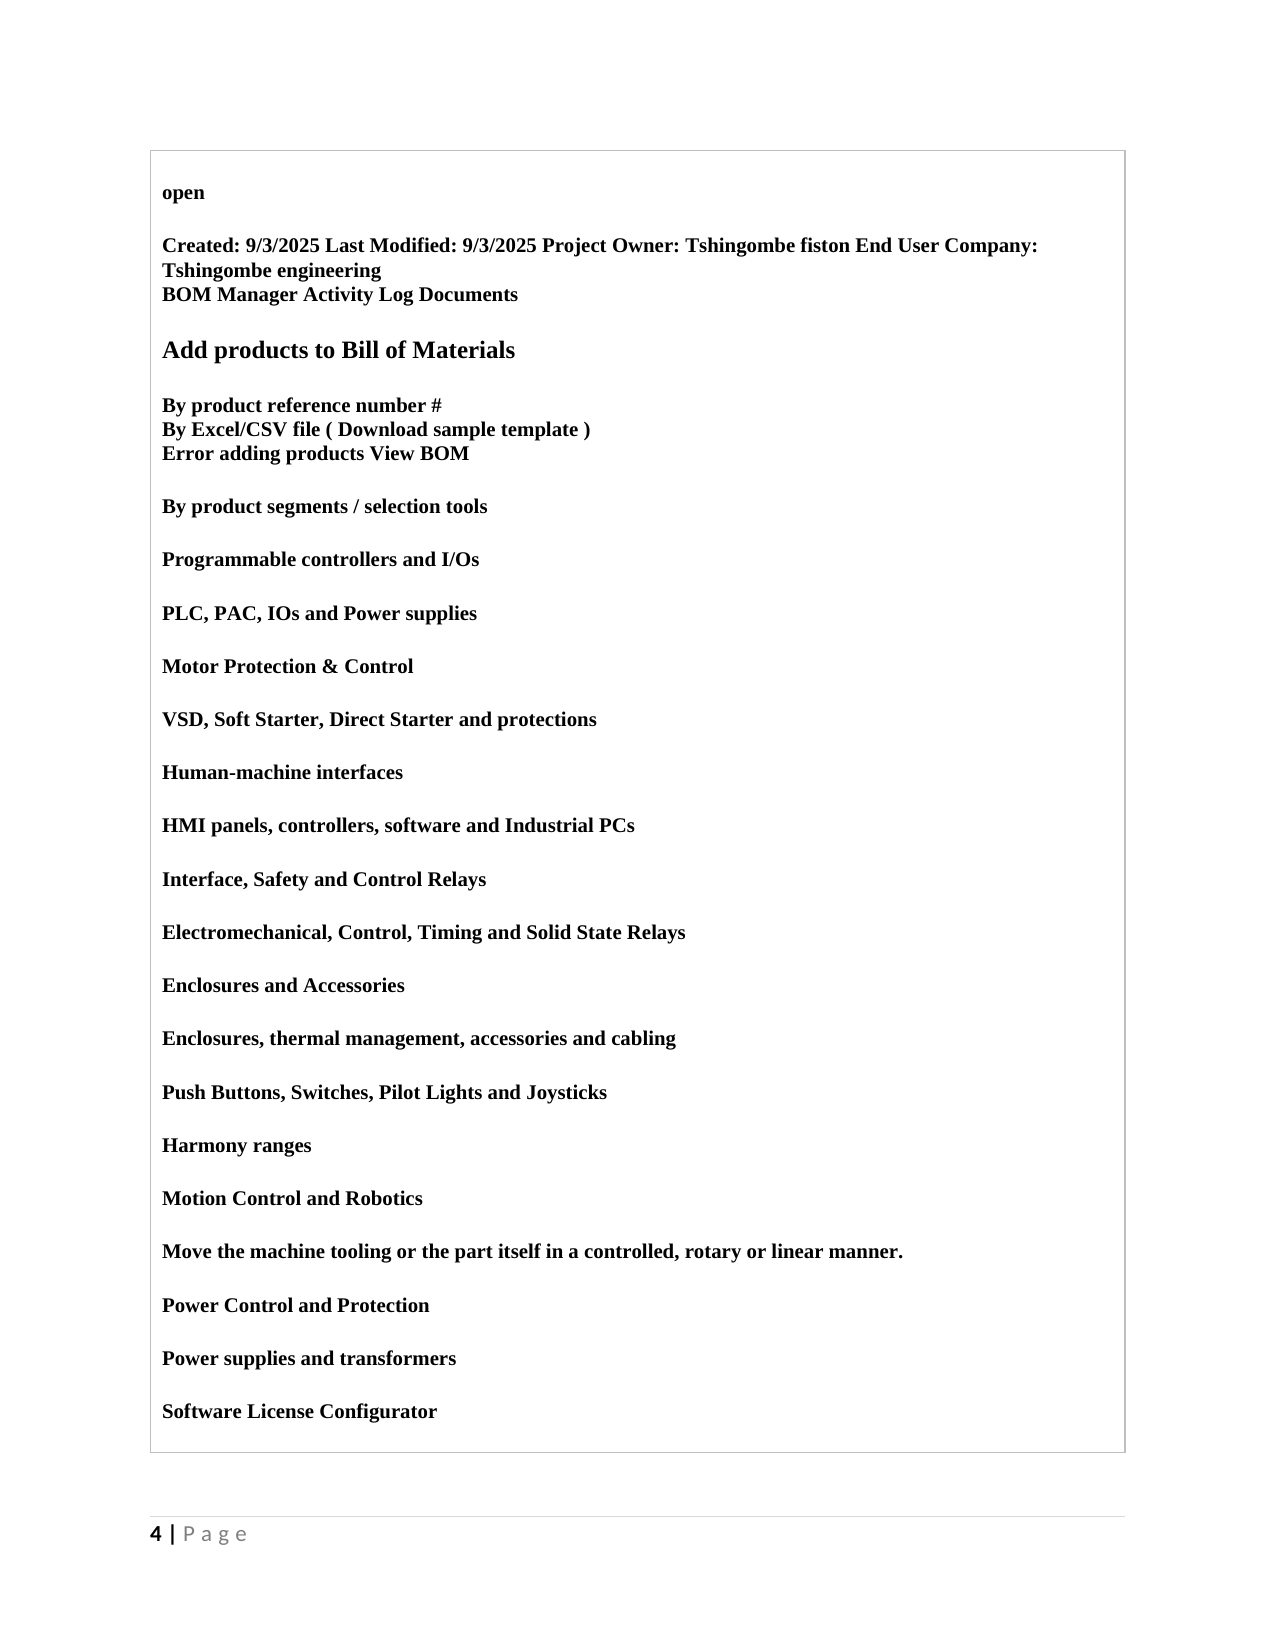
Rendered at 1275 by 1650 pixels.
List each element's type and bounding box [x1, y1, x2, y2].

table_cell [151, 151, 1124, 1452]
